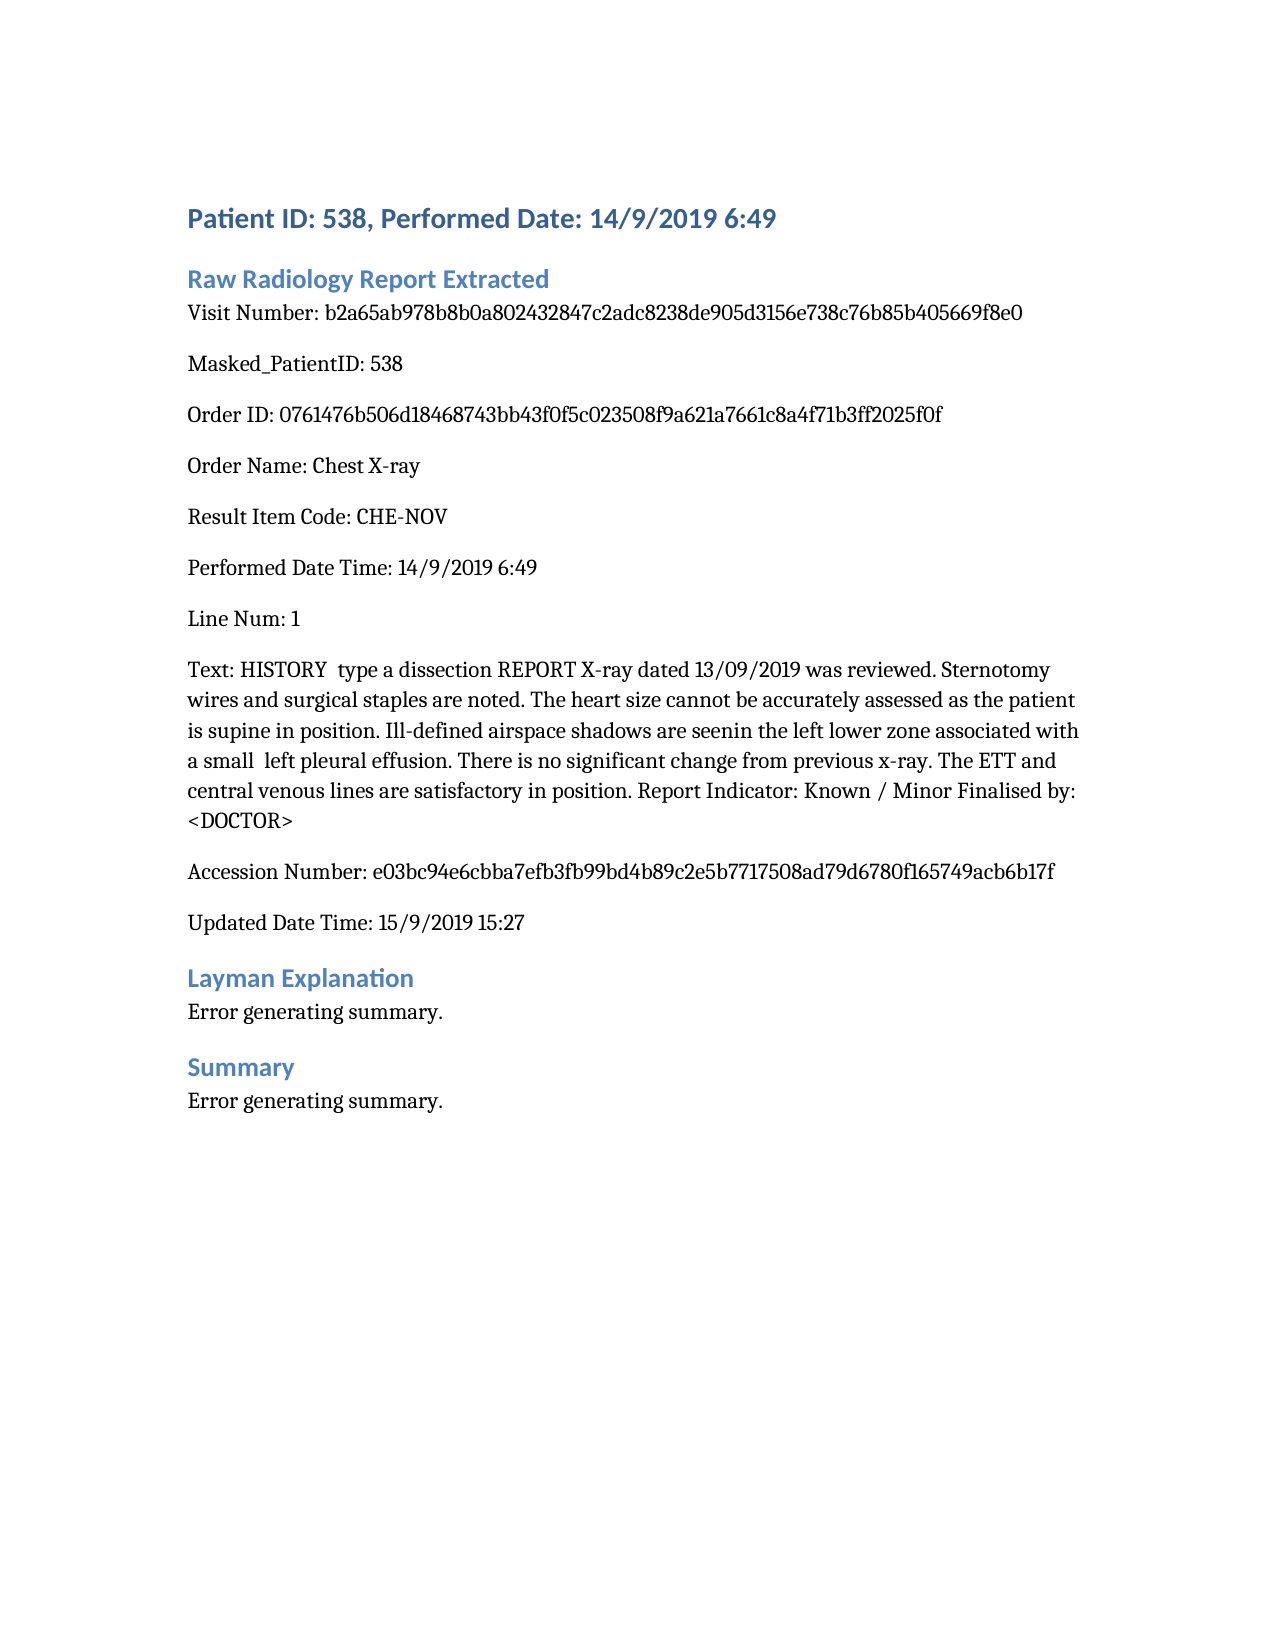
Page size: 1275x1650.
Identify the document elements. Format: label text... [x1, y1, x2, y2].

text Masked_PatientID: 538 [187, 351, 1087, 377]
subtitle Summary [187, 1050, 1087, 1083]
subtitle Layman Explanation [187, 961, 1087, 994]
text Error generating summary. [187, 999, 1087, 1025]
text Text: HISTORY type a dissection REPORT X-ray dated 13/09/2019 was reviewed. Sternotomy wires and surgical staples are noted. The heart size cannot be accurately assessed as the patient is supine in position. Ill-defined airspace shadows are seenin the left lower zone associated with a small left pleural effusion. There is no significant change from previous x-ray. The ETT and central venous lines are satisfactory in position. Report Indicator: Known / Minor Finalised by: <DOCTOR> [187, 657, 1087, 834]
text Performed Date Time: 14/9/2019 6:49 [187, 555, 1087, 581]
text Order ID: 0761476b506d18468743bb43f0f5c023508f9a621a7661c8a4f71b3ff2025f0f [187, 402, 1087, 428]
text Visit Number: b2a65ab978b8b0a802432847c2adc8238de905d3156e738c76b85b405669f8e0 [187, 300, 1087, 326]
text Updated Date Time: 15/9/2019 15:27 [187, 910, 1087, 936]
subtitle Patient ID: 538, Performed Date: 14/9/2019 6:49 [187, 200, 1087, 236]
text Order Name: Chest X-ray [187, 453, 1087, 479]
text Result Item Code: CHE-NOV [187, 504, 1087, 530]
subtitle Raw Radiology Report Extracted [187, 262, 1087, 295]
text Line Num: 1 [187, 606, 1087, 632]
text Accession Number: e03bc94e6cbba7efb3fb99bd4b89c2e5b7717508ad79d6780f165749acb6b17f [187, 859, 1087, 885]
text Error generating summary. [187, 1088, 1087, 1114]
